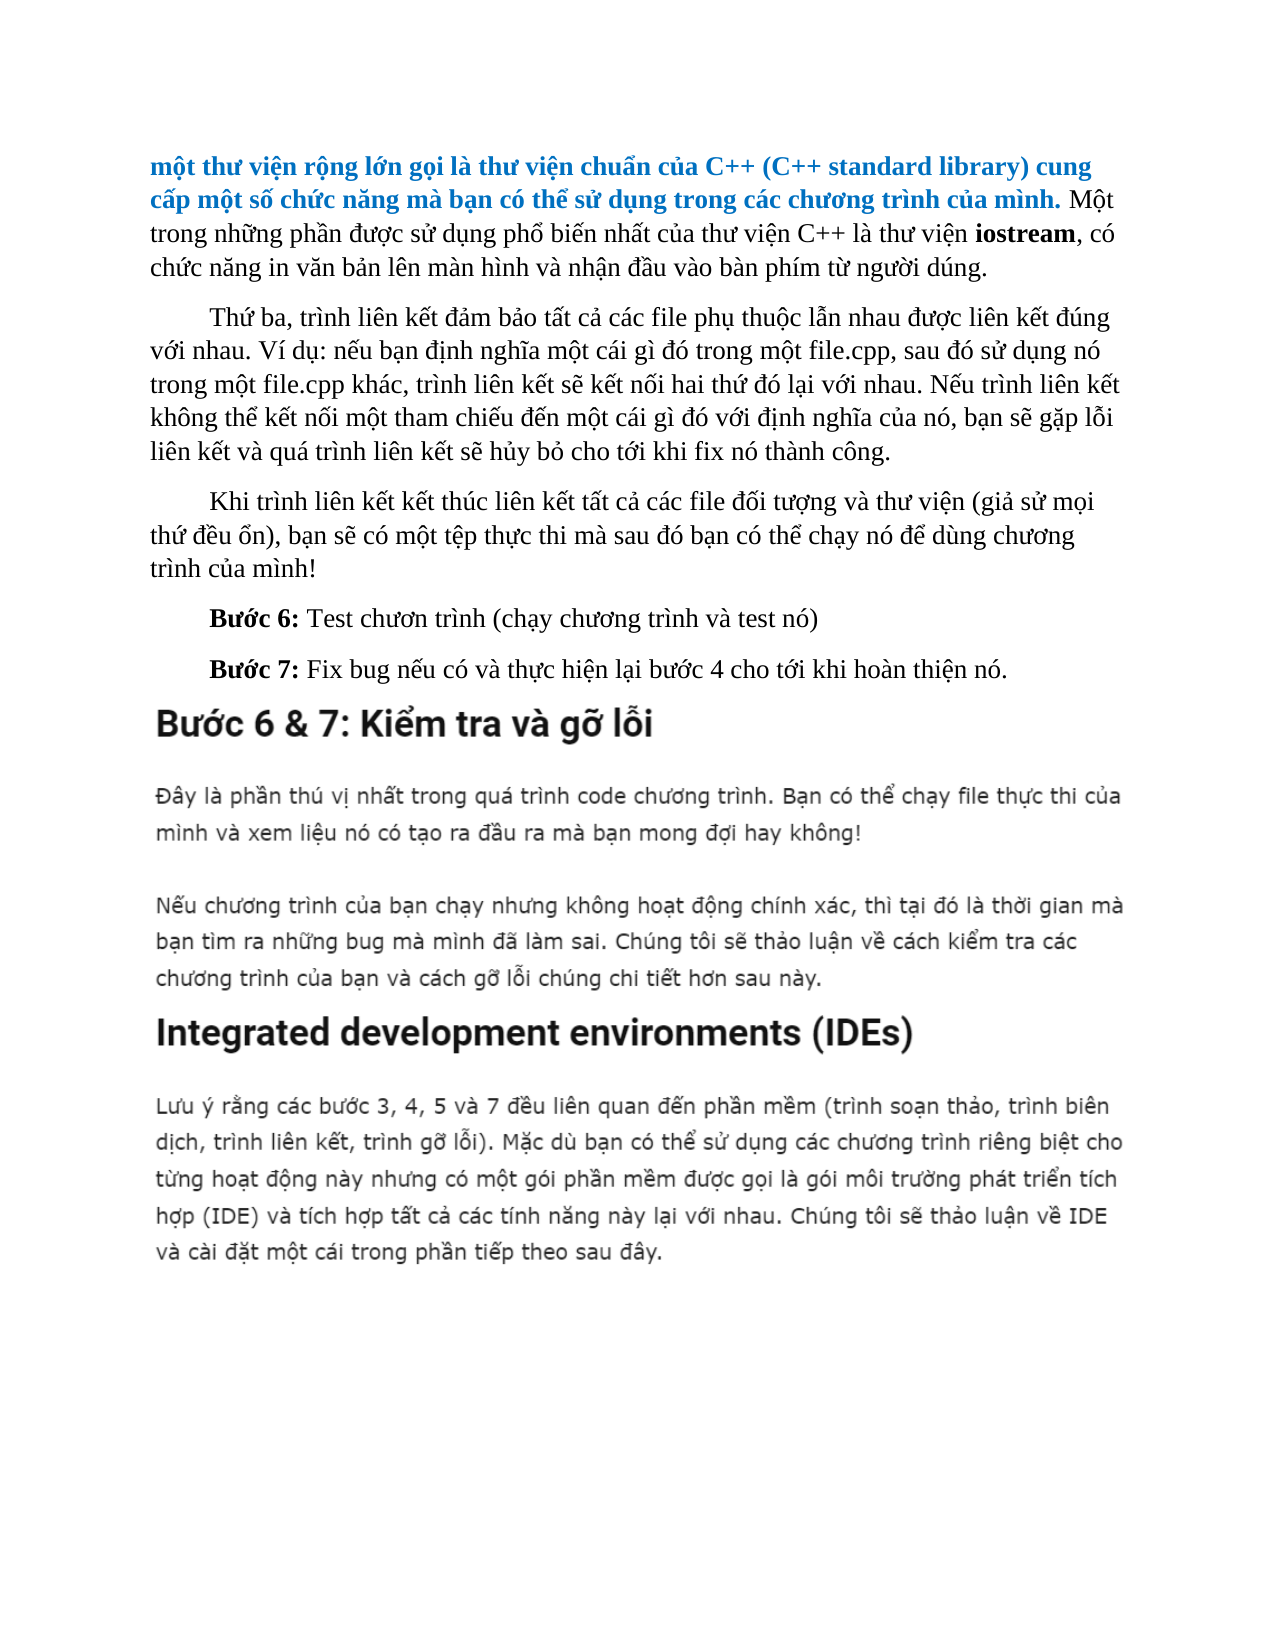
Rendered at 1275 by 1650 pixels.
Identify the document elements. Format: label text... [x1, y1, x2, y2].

picture [150, 702, 1125, 995]
picture [150, 1013, 1125, 1272]
text Bước 6: Test chươn trình (chạy chương trình và test nó) [150, 602, 1125, 634]
text Bước 7: Fix bug nếu có và thực hiện lại bước 4 cho tới khi hoàn thiện nó. [150, 653, 1125, 684]
text Thứ ba, trình liên kết đảm bảo tất cả các file phụ thuộc lẫn nhau được liên kết đúng với nhau. Ví dụ: nếu bạn định nghĩa một cái gì đó trong một file.cpp, sau đó sử dụng nó trong một file.cpp khác, trình liên kết sẽ kết nối hai thứ đó lại với nhau. Nếu trình liên kết không thể kết nối một tham chiếu đến một cái gì đó với định nghĩa của nó, bạn sẽ gặp lỗi liên kết và quá trình liên kết sẽ hủy bỏ cho tới khi fix nó thành công. [150, 301, 1125, 466]
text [150, 150, 1125, 282]
text Khi trình liên kết kết thúc liên kết tất cả các file đối tượng và thư viện (giả sử mọi thứ đều ổn), bạn sẽ có một tệp thực thi mà sau đó bạn có thể chạy nó để dùng chương trình của mình! [150, 485, 1125, 583]
